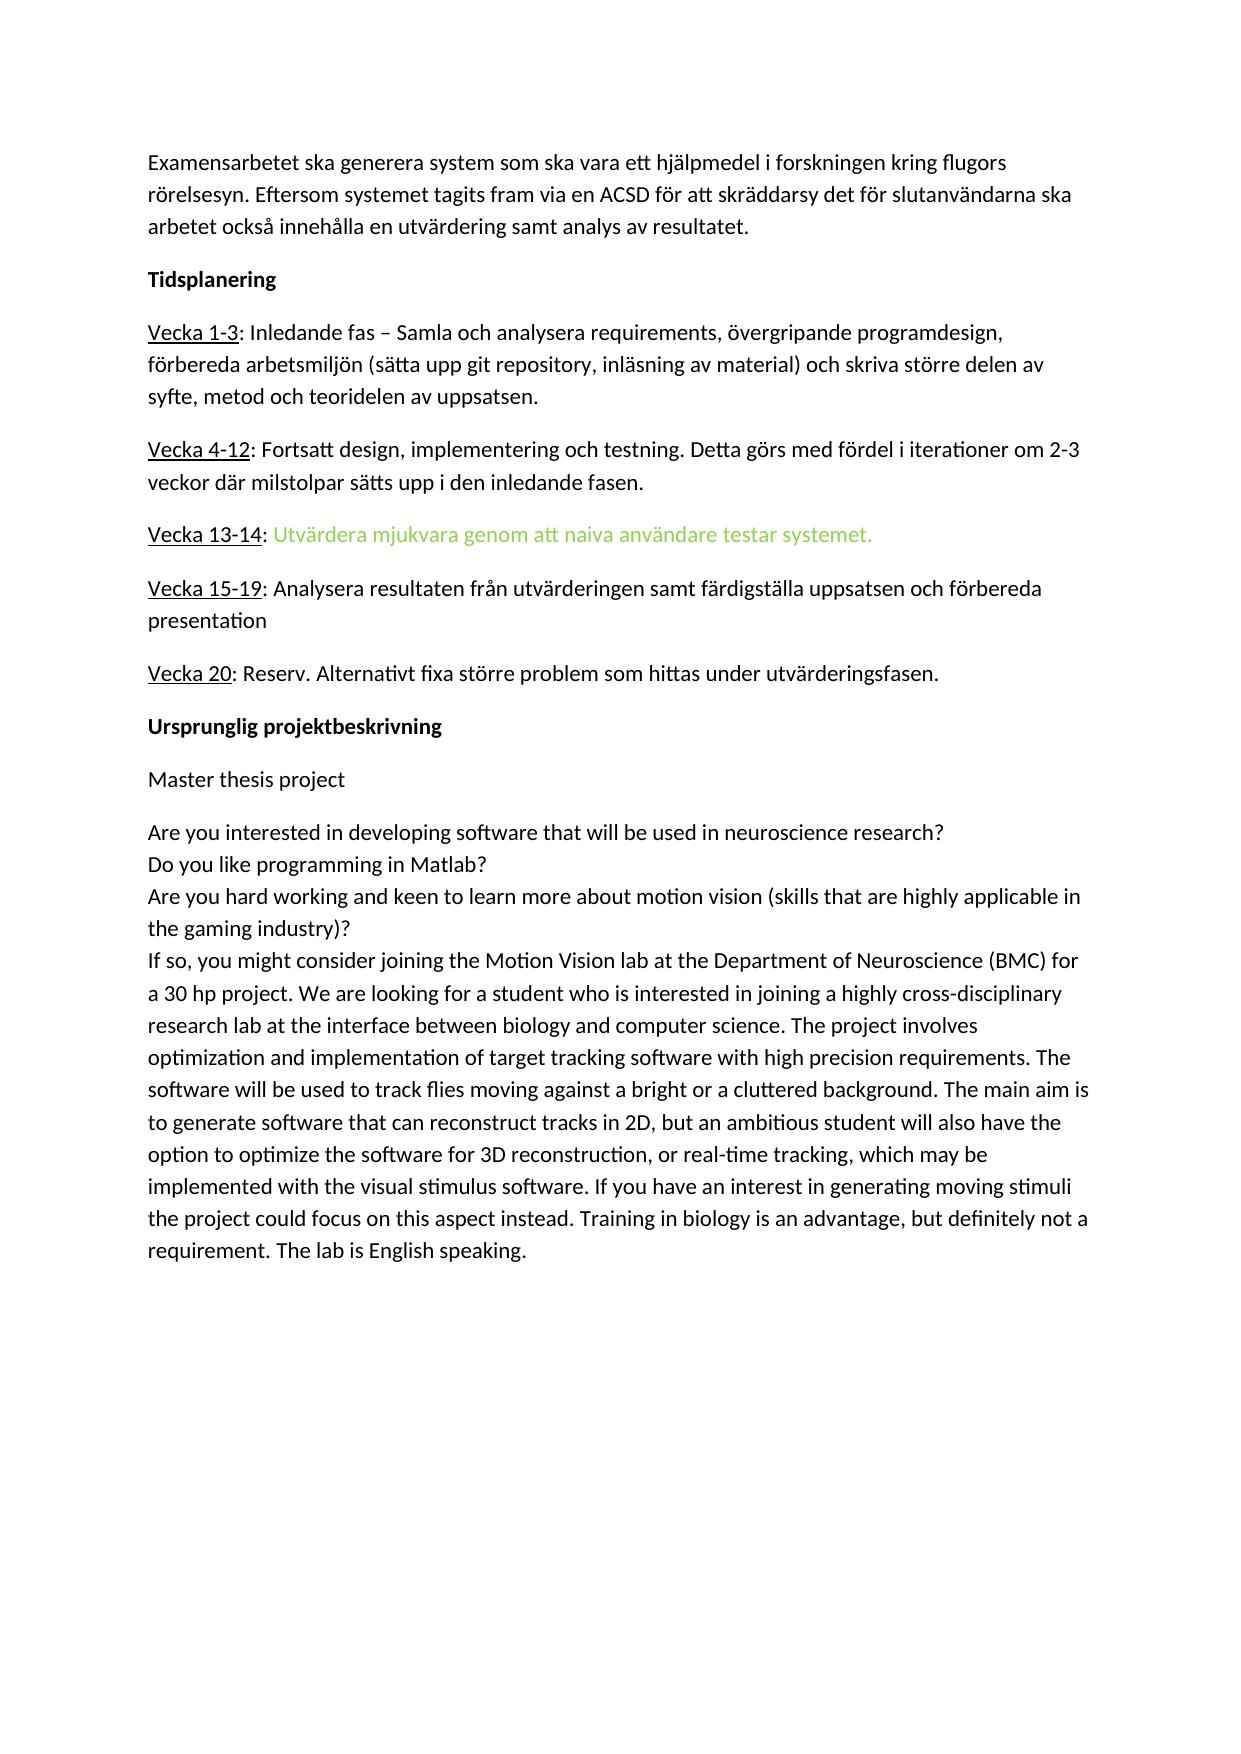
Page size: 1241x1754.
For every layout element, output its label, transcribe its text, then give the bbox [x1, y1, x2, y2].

text Vecka 4-12: Fortsatt design, implementering och testning. Detta görs med fördel i iterationer om 2-3 veckor där milstolpar sätts upp i den inledande fasen. [148, 435, 1093, 496]
text Ursprunglig projektbeskrivning [148, 712, 1093, 740]
text Vecka 15-19: Analysera resultaten från utvärderingen samt färdigställa uppsatsen och förbereda presentation [148, 574, 1093, 634]
text Vecka 1-3: Inledande fas – Samla och analysera requirements, övergripande programdesign, förbereda arbetsmiljön (sätta upp git repository, inläsning av material) och skriva större delen av syfte, metod och teoridelen av uppsatsen. [148, 318, 1093, 410]
text Vecka 20: Reserv. Alternativt fixa större problem som hittas under utvärderingsfasen. [148, 659, 1093, 687]
text Vecka 13-14: Utvärdera mjukvara genom att naiva användare testar systemet. [148, 521, 1093, 549]
text Are you interested in developing software that will be used in neuroscience research? Do you like programming in Matlab? Are you hard working and keen to learn more about motion vision (skills that are highly applicable in the gaming industry)? If so, you might consider joining the Motion Vision lab at the Department of Neuroscience (BMC) for a 30 hp project. We are looking for a student who is interested in joining a highly cross-disciplinary research lab at the interface between biology and computer science. The project involves optimization and implementation of target tracking software with high precision requirements. The software will be used to track flies moving against a bright or a cluttered background. The main aim is to generate software that can reconstruct tracks in 2D, but an ambitious student will also have the option to optimize the software for 3D reconstruction, or real-time tracking, which may be implemented with the visual stimulus software. If you have an interest in generating moving stimuli the project could focus on this aspect instead. Training in biology is an advantage, but definitely not a requirement. The lab is English speaking. [148, 818, 1093, 1264]
text Master thesis project [148, 765, 1093, 793]
text Examensarbetet ska generera system som ska vara ett hjälpmedel i forskningen kring flugors rörelsesyn. Eftersom systemet tagits fram via en ACSD för att skräddarsy det för slutanvändarna ska arbetet också innehålla en utvärdering samt analys av resultatet. [148, 148, 1093, 240]
text Tidsplanering [148, 265, 1093, 293]
